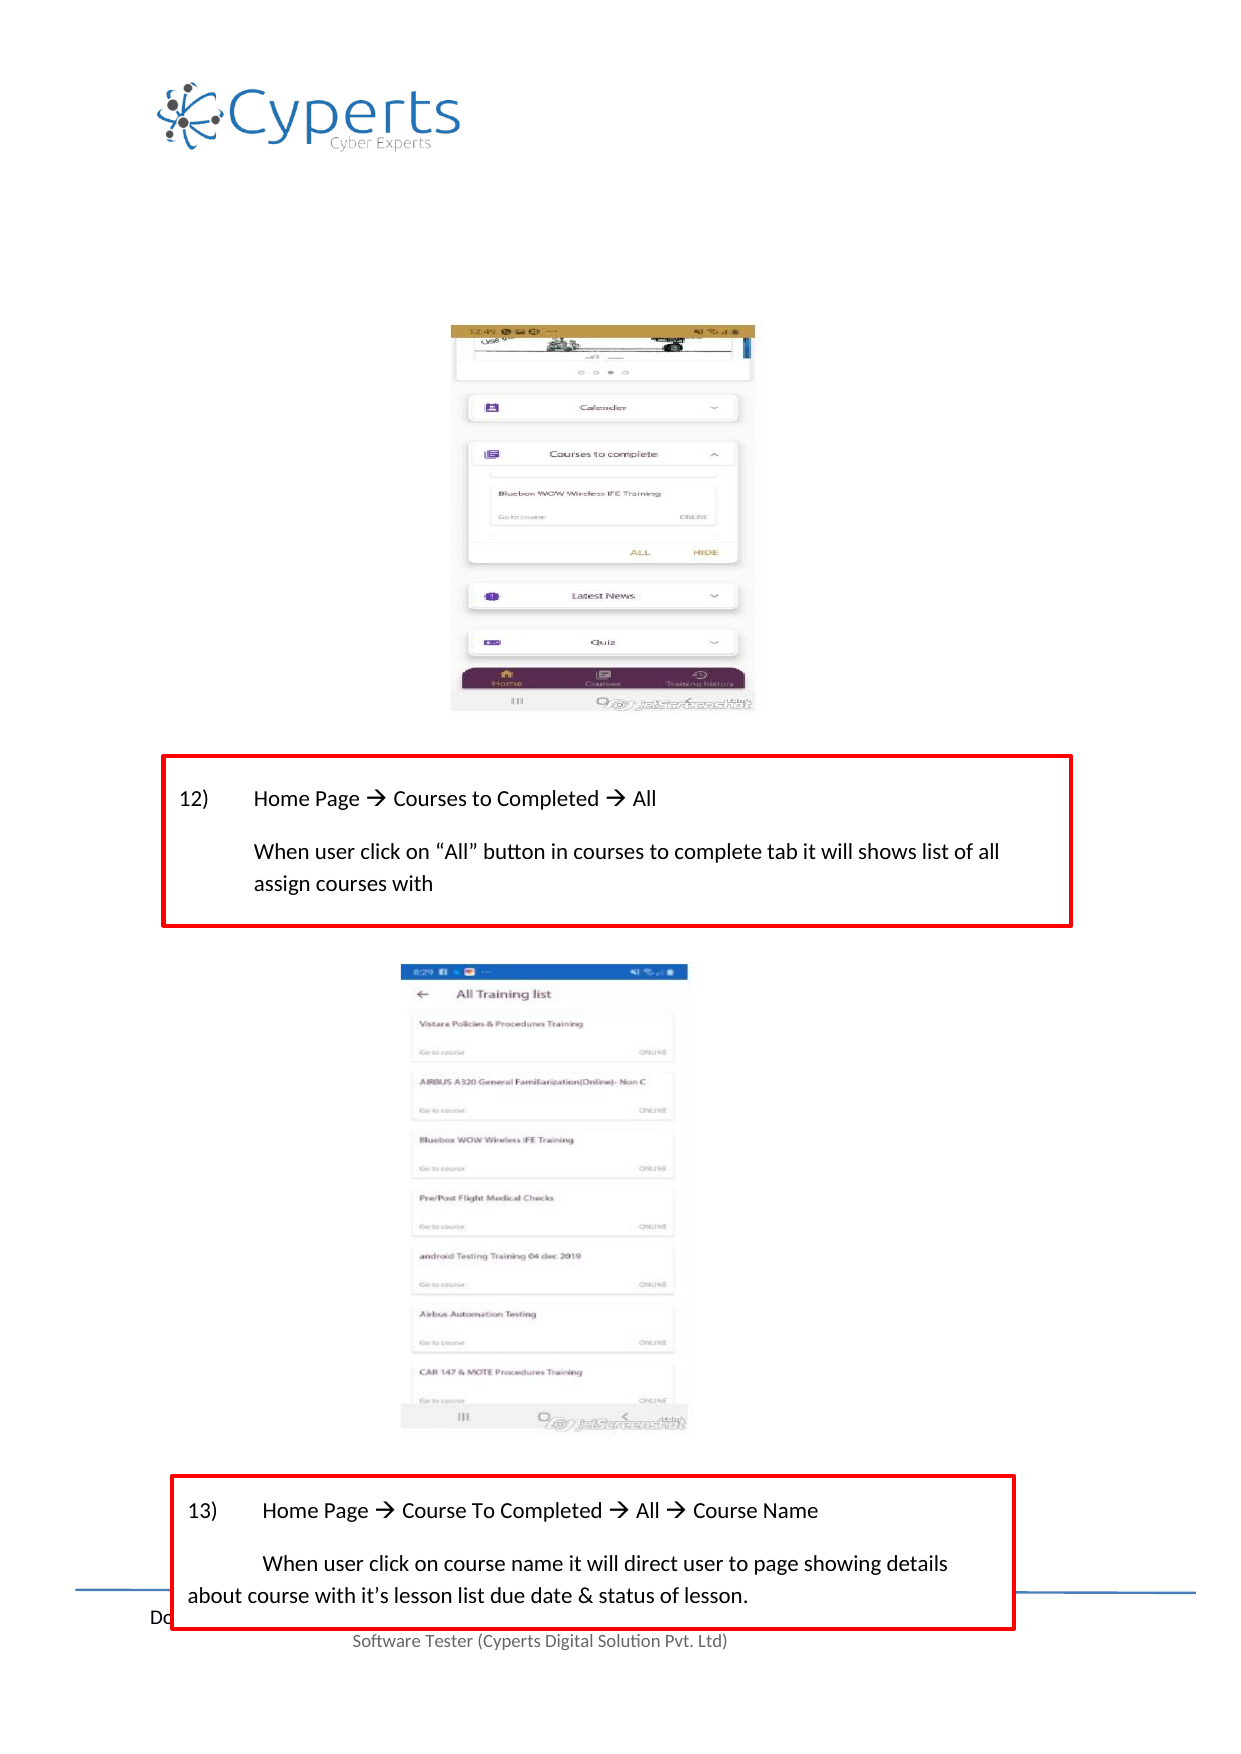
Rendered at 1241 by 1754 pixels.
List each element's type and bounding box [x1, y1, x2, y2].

picture [450, 322, 762, 715]
picture [400, 962, 694, 1437]
picture [150, 73, 463, 161]
